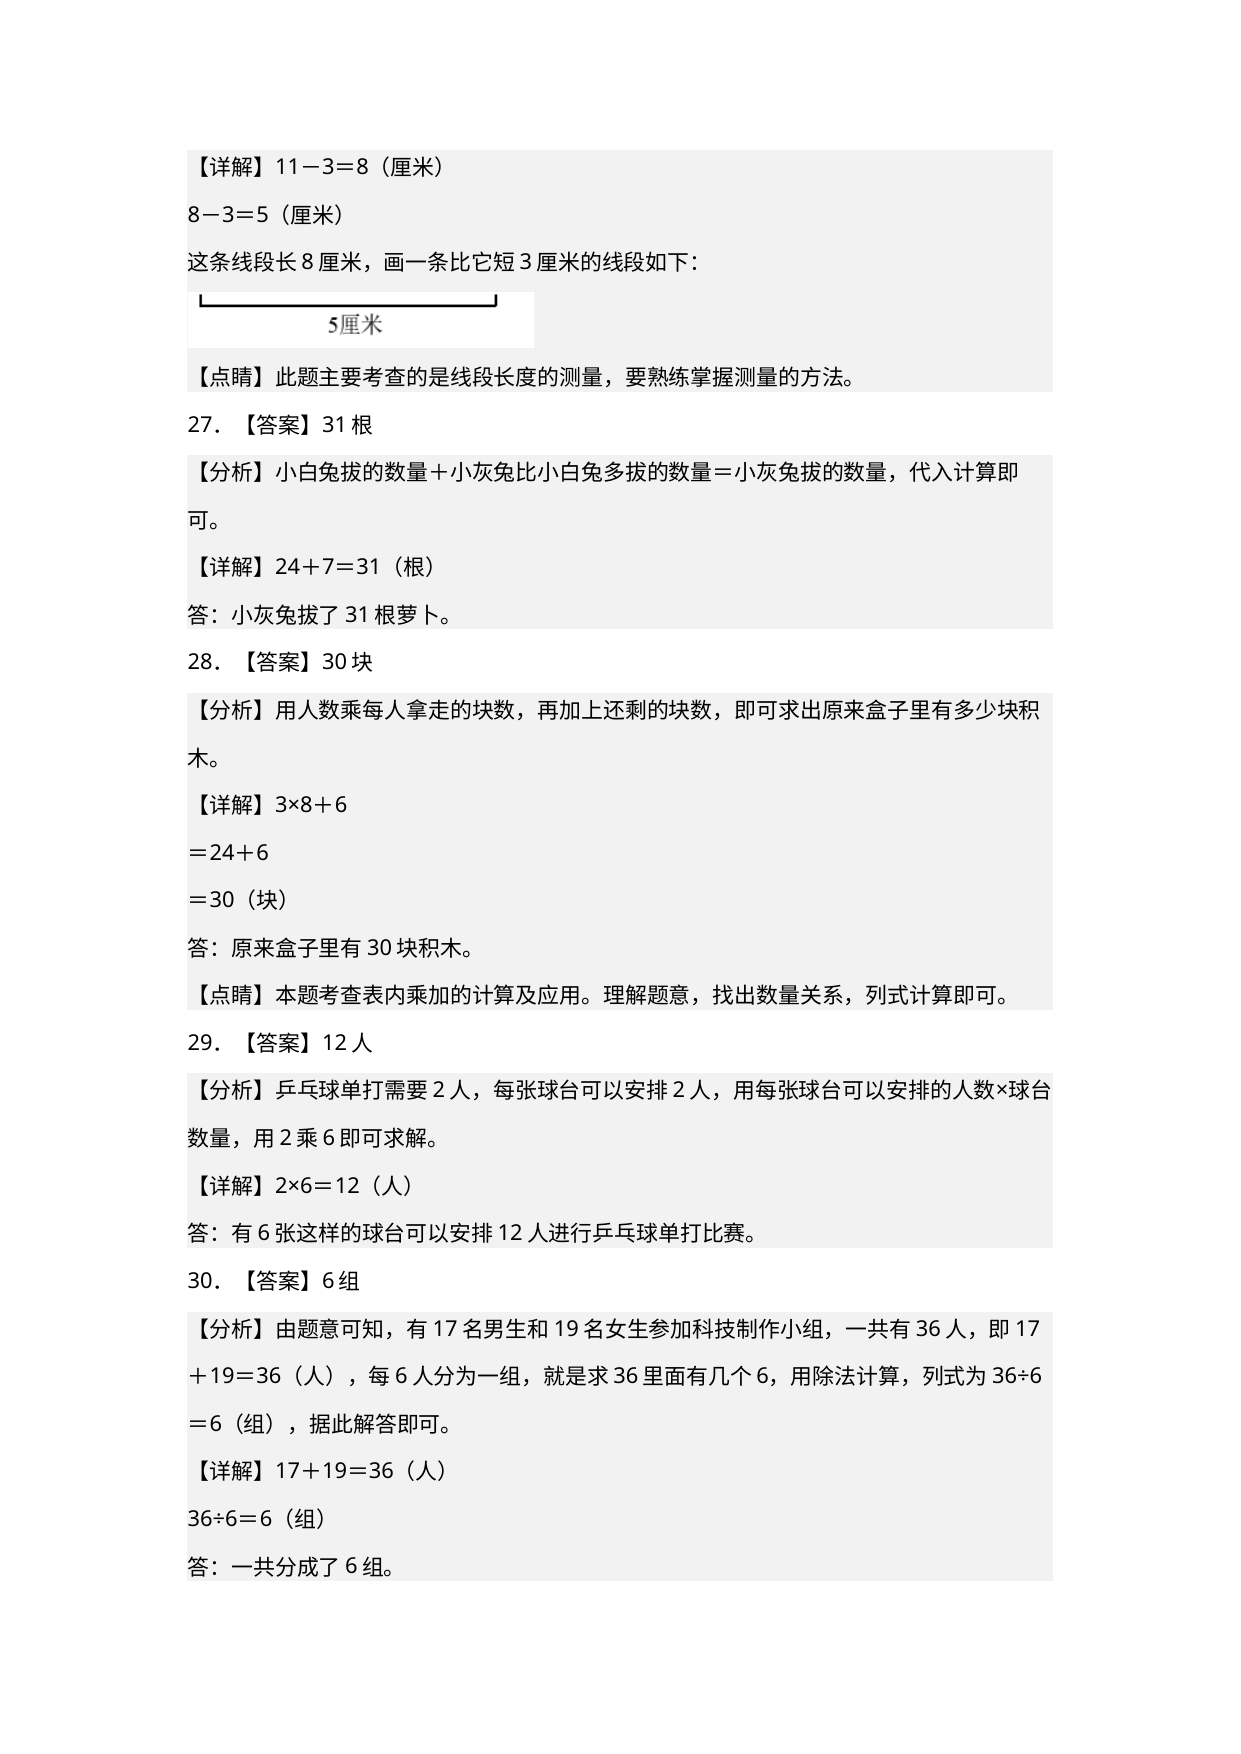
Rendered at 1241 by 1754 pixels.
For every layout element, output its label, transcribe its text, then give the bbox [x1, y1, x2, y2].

text 【分析】用人数乘每人拿走的块数，再加上还剩的块数，即可求出原来盒子里有多少块积木。 [187, 693, 1053, 772]
text 8－3＝5（厘米） [187, 198, 1053, 229]
text 【点睛】本题考查表内乘加的计算及应用。理解题意，找出数量关系，列式计算即可。 [187, 978, 1053, 1010]
text 27．【答案】31根 [187, 408, 1053, 439]
text 【详解】2×6＝12（人） [187, 1169, 1053, 1201]
text 【详解】24＋7＝31（根） [187, 550, 1053, 582]
text 36÷6＝6（组） [187, 1502, 1053, 1534]
text 这条线段长8厘米，画一条比它短3厘米的线段如下： [187, 245, 1053, 277]
text 答：一共分成了6组。 [187, 1549, 1053, 1581]
text 29．【答案】12人 [187, 1026, 1053, 1058]
text 答：原来盒子里有30块积木。 [187, 931, 1053, 963]
text 答：小灰兔拔了31根萝卜。 [187, 598, 1053, 629]
text 28．【答案】30块 [187, 645, 1053, 677]
text 【详解】3×8＋6 [187, 788, 1053, 820]
picture [187, 292, 535, 348]
text 【详解】17＋19＝36（人） [187, 1454, 1053, 1486]
text 【分析】由题意可知，有17名男生和19名女生参加科技制作小组，一共有36人，即17＋19＝36（人），每6人分为一组，就是求36里面有几个6，用除法计算，列式为36÷6＝6（组），据此解答即可。 [187, 1312, 1053, 1438]
text 【详解】11－3＝8（厘米） [187, 150, 1053, 182]
text 30．【答案】6组 [187, 1264, 1053, 1296]
text ＝30（块） [187, 883, 1053, 915]
text 【分析】小白兔拔的数量＋小灰兔比小白兔多拔的数量＝小灰兔拔的数量，代入计算即可。 [187, 455, 1053, 534]
text 答：有6张这样的球台可以安排12人进行乒乓球单打比赛。 [187, 1216, 1053, 1248]
text 【分析】乒乓球单打需要2人，每张球台可以安排2人，用每张球台可以安排的人数×球台数量，用2乘6即可求解。 [187, 1073, 1053, 1153]
text ＝24＋6 [187, 836, 1053, 867]
text 【点睛】此题主要考查的是线段长度的测量，要熟练掌握测量的方法。 [187, 360, 1053, 392]
